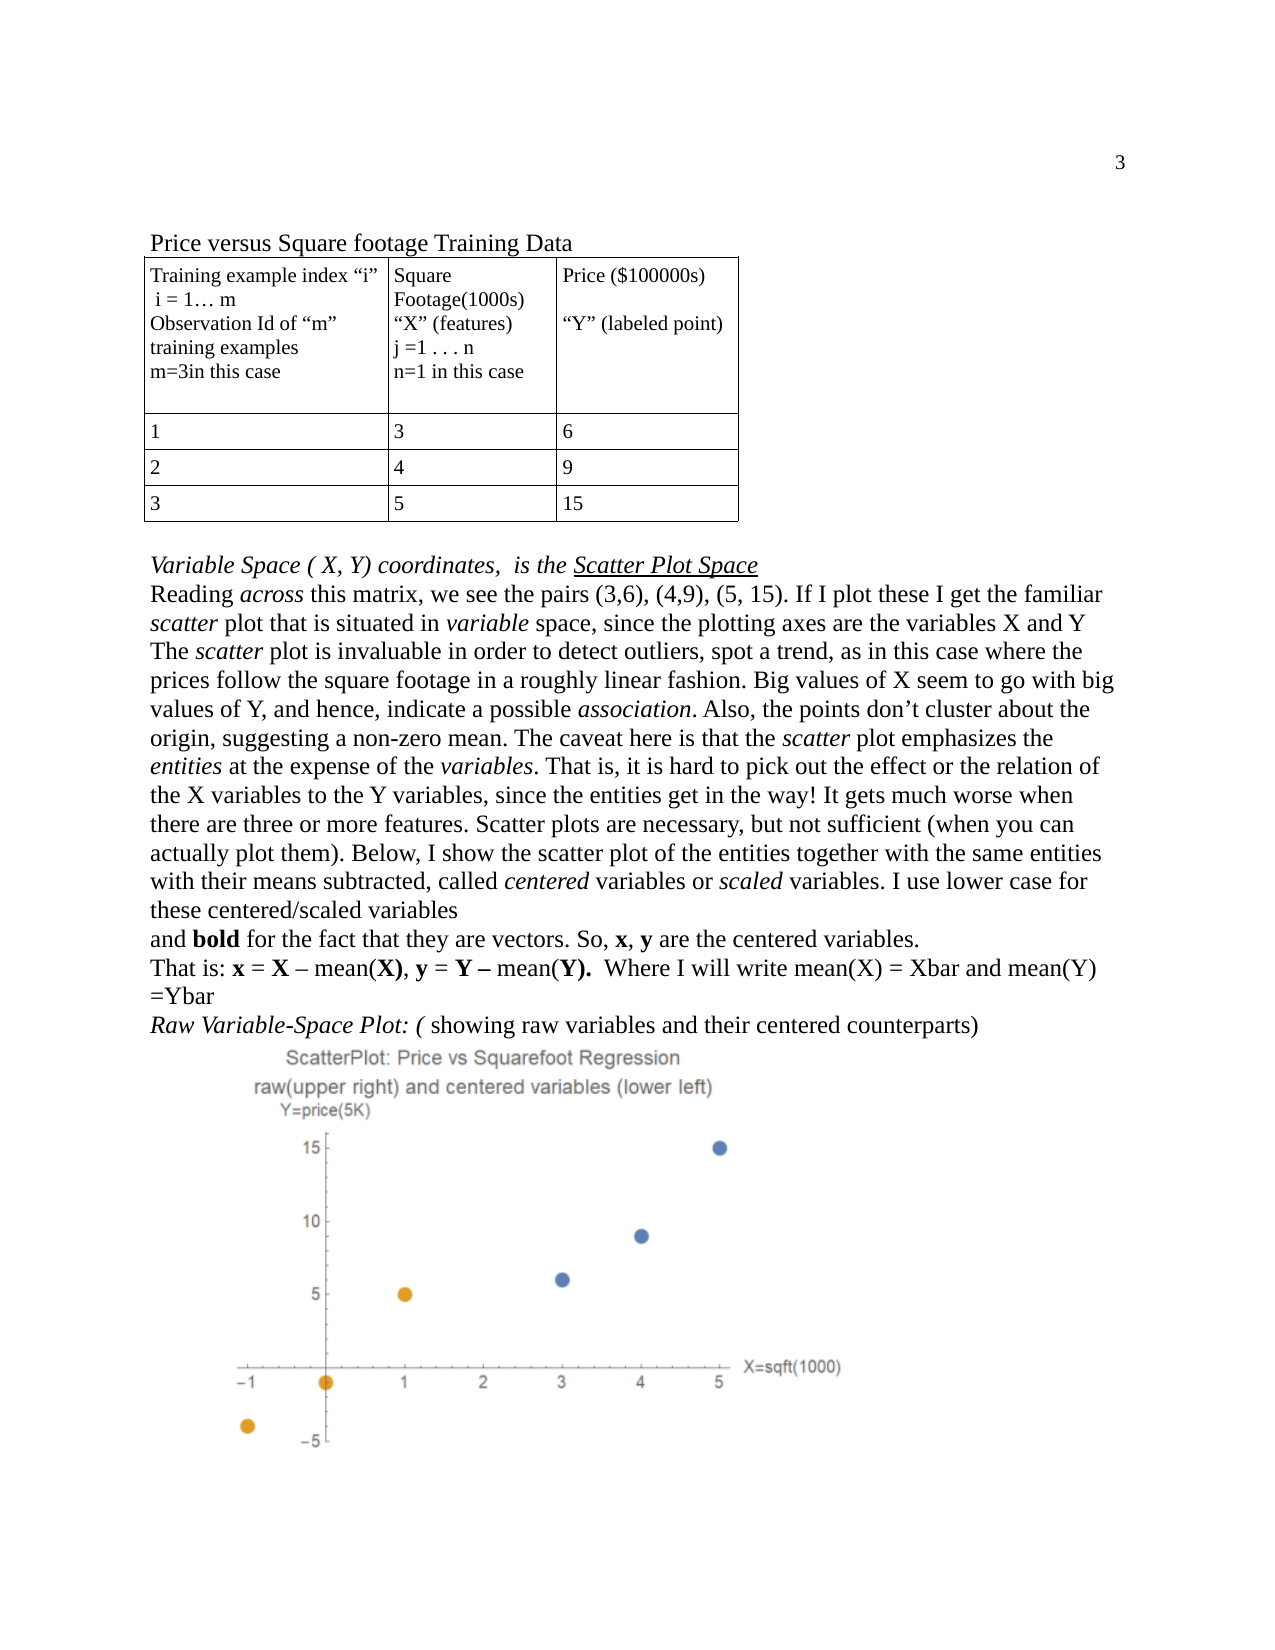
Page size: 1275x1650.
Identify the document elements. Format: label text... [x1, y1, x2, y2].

text Variable Space ( X, Y) coordinates, is the Scatter Plot Space [150, 550, 1125, 579]
text and bold for the fact that they are vectors. So, x, y are the centered variables. [150, 924, 1125, 953]
text The scatter plot is invaluable in order to detect outliers, spot a trend, as in this case where the prices follow the square footage in a roughly linear fashion. Big values of X seem to go with big values of Y, and hence, indicate a possible association. Also, the points don’t cluster about the origin, suggesting a non-zero mean. The caveat here is that the scatter plot emphasizes the entities at the expense of the variables. That is, it is hard to pick out the effect or the relation of the X variables to the Y variables, since the entities get in the way! It gets much worse when there are three or more features. Scatter plots are necessary, but not sufficient (when you can actually plot them). Below, I show the scatter plot of the entities together with the same entities with their means subtracted, called centered variables or scaled variables. I use lower case for these centered/scaled variables [150, 636, 1125, 924]
table_cell 3 [145, 486, 388, 521]
table_header Price ($100000s) “Y” (labeled point) [557, 258, 738, 413]
table_header Square Footage(1000s) “X” (features) j =1 . . . n n=1 in this case [389, 258, 556, 413]
table_cell 6 [557, 414, 738, 449]
text Price versus Square footage Training Data [150, 228, 1125, 256]
table_cell 4 [389, 450, 556, 485]
text That is: x = X – mean(X), y = Y – mean(Y). Where I will write mean(X) = Xbar and mean(Y) =Ybar [150, 953, 1125, 1010]
text Reading across this matrix, we see the pairs (3,6), (4,9), (5, 15). If I plot these I get the familiar scatter plot that is situated in variable space, since the plotting axes are the variables X and Y [150, 579, 1125, 636]
text Raw Variable-Space Plot: ( showing raw variables and their centered counterparts) [150, 1010, 1125, 1039]
table_cell 15 [557, 486, 738, 521]
table_cell 9 [557, 450, 738, 485]
picture [211, 1040, 850, 1454]
table_cell 2 [145, 450, 388, 485]
table_header Training example index “i” i = 1… m Observation Id of “m” training examples m=3in this case [145, 258, 388, 413]
table_cell 5 [389, 486, 556, 521]
table_cell 3 [389, 414, 556, 449]
table_cell 1 [145, 414, 388, 449]
